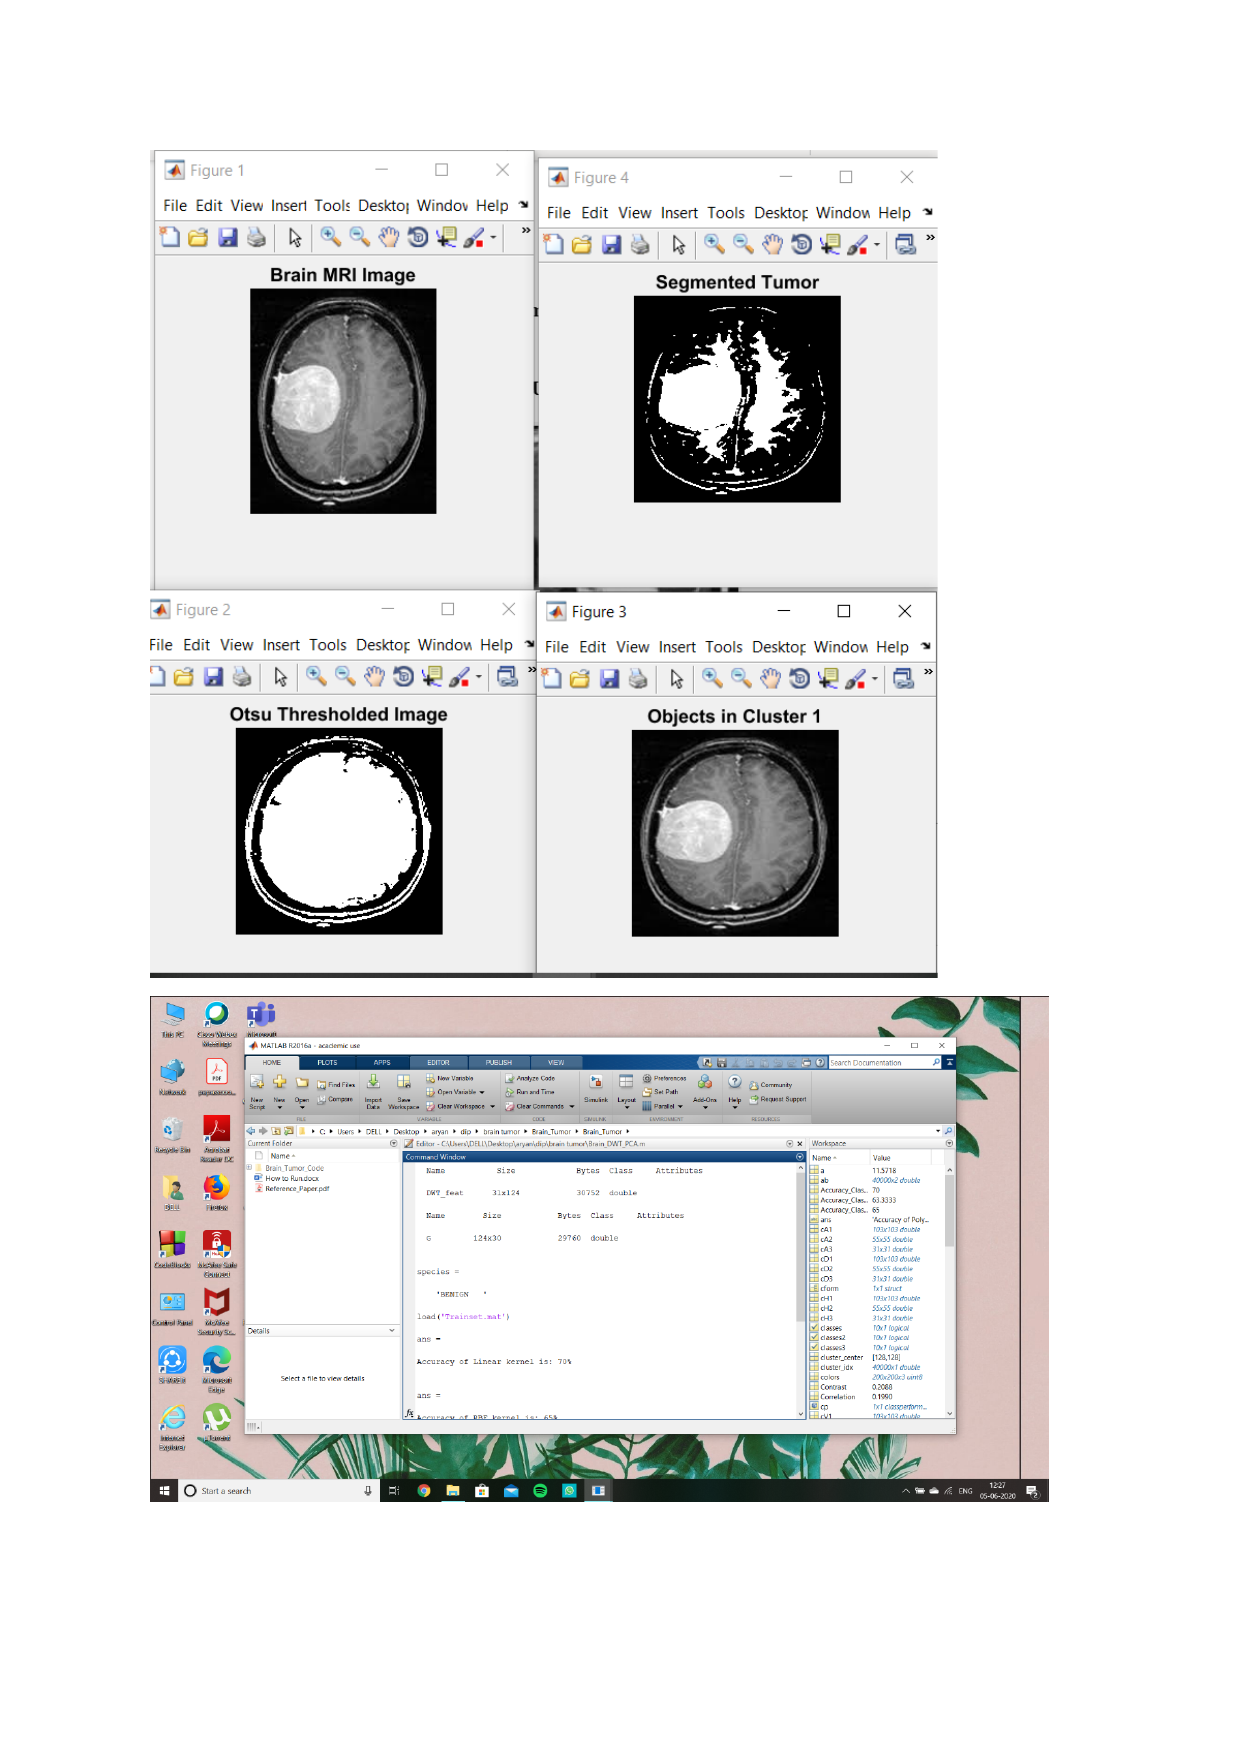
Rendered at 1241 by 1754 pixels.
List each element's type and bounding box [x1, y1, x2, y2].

picture [150, 996, 1049, 1502]
picture [150, 150, 938, 978]
